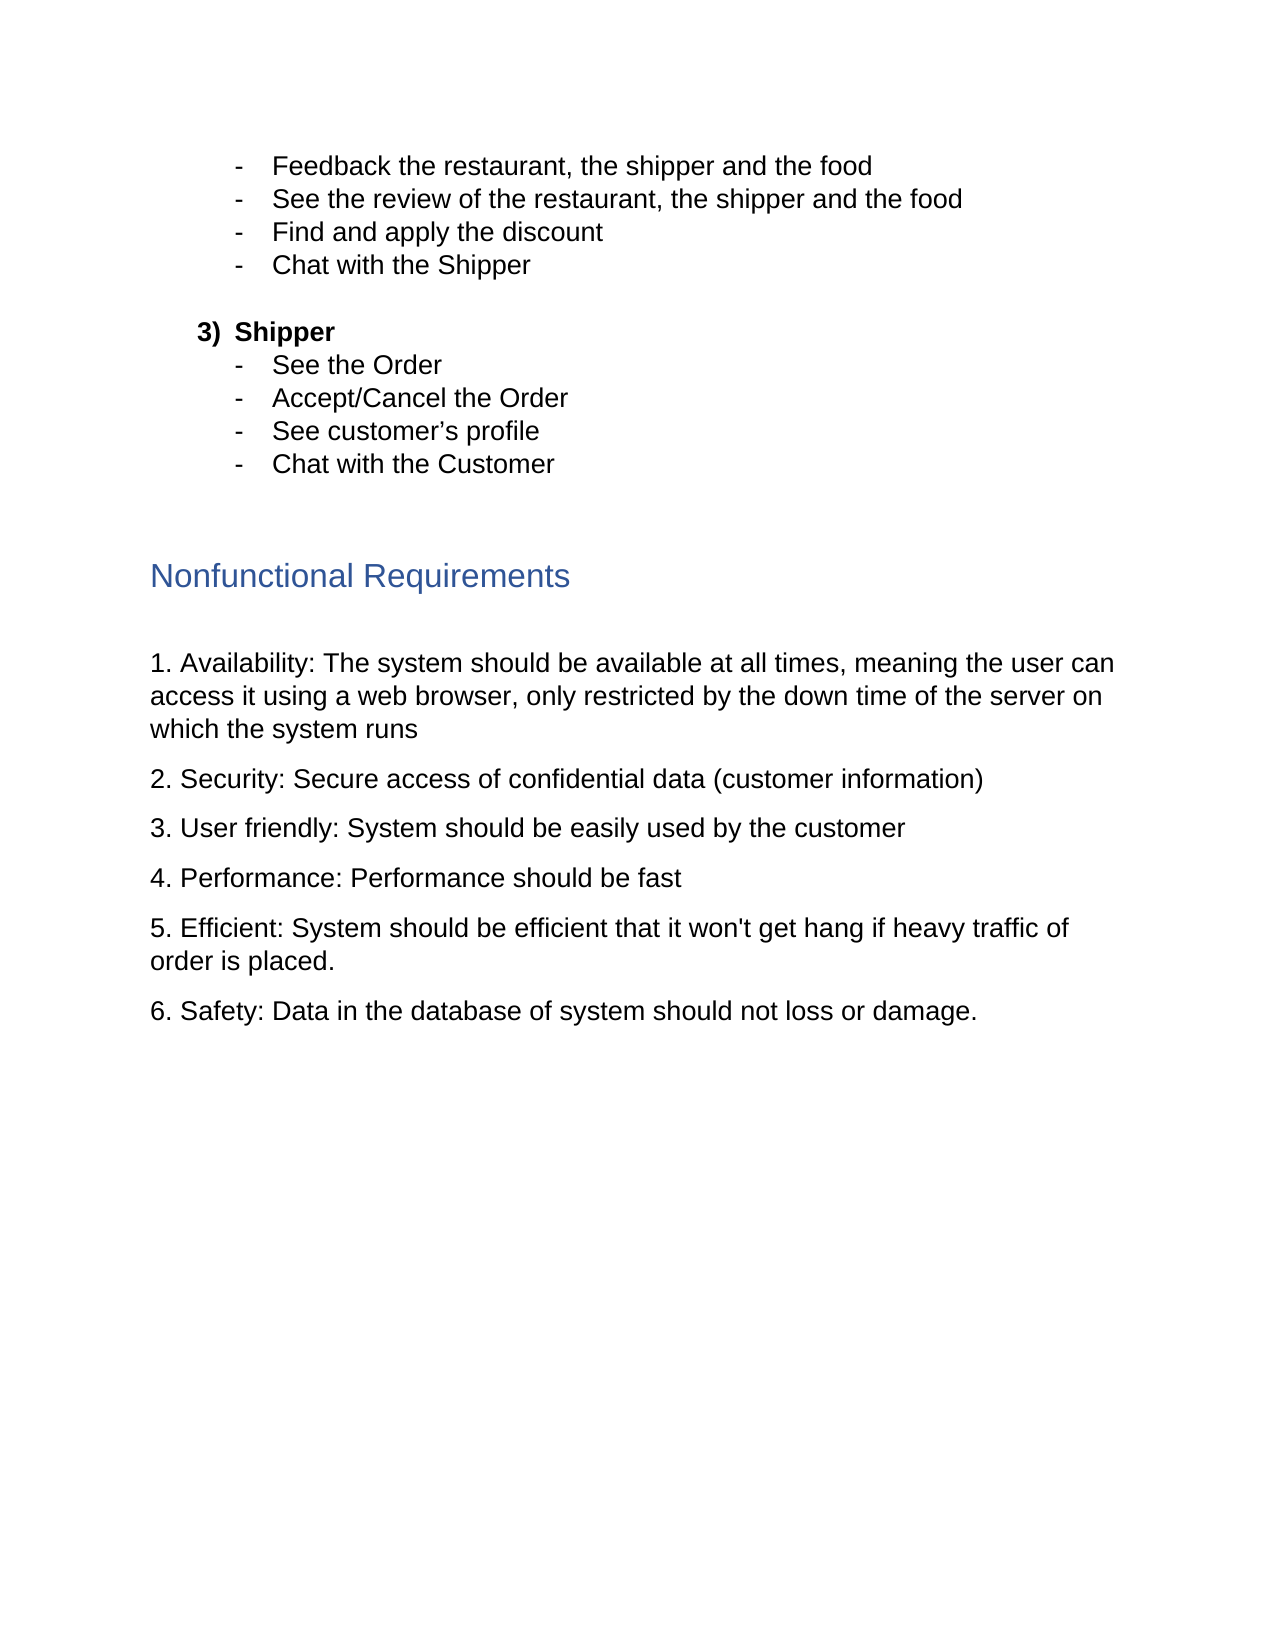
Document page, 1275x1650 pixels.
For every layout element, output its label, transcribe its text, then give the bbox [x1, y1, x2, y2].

list Accept/Cancel the Order [234, 382, 1125, 413]
text 6. Safety: Data in the database of system should not loss or damage. [150, 995, 1125, 1026]
list Shipper [197, 316, 1125, 347]
list Chat with the Shipper [234, 249, 1125, 281]
text 1. Availability: The system should be available at all times, meaning the user can access it using a web browser, only restricted by the down time of the server on which the system runs [150, 647, 1125, 744]
list See the Order [234, 349, 1125, 380]
text 3. User friendly: System should be easily used by the customer [150, 812, 1125, 844]
list Chat with the Customer [234, 448, 1125, 479]
list Find and apply the discount [234, 216, 1125, 247]
text 4. Performance: Performance should be fast [150, 862, 1125, 893]
list See the review of the restaurant, the shipper and the food [234, 183, 1125, 214]
list Feedback the restaurant, the shipper and the food [234, 150, 1125, 181]
subtitle Nonfunctional Requirements [150, 556, 1125, 594]
text 2. Security: Secure access of confidential data (customer information) [150, 763, 1125, 794]
list See customer’s profile [234, 415, 1125, 446]
text 5. Efficient: System should be efficient that it won't get hang if heavy traffic of order is placed. [150, 912, 1125, 976]
